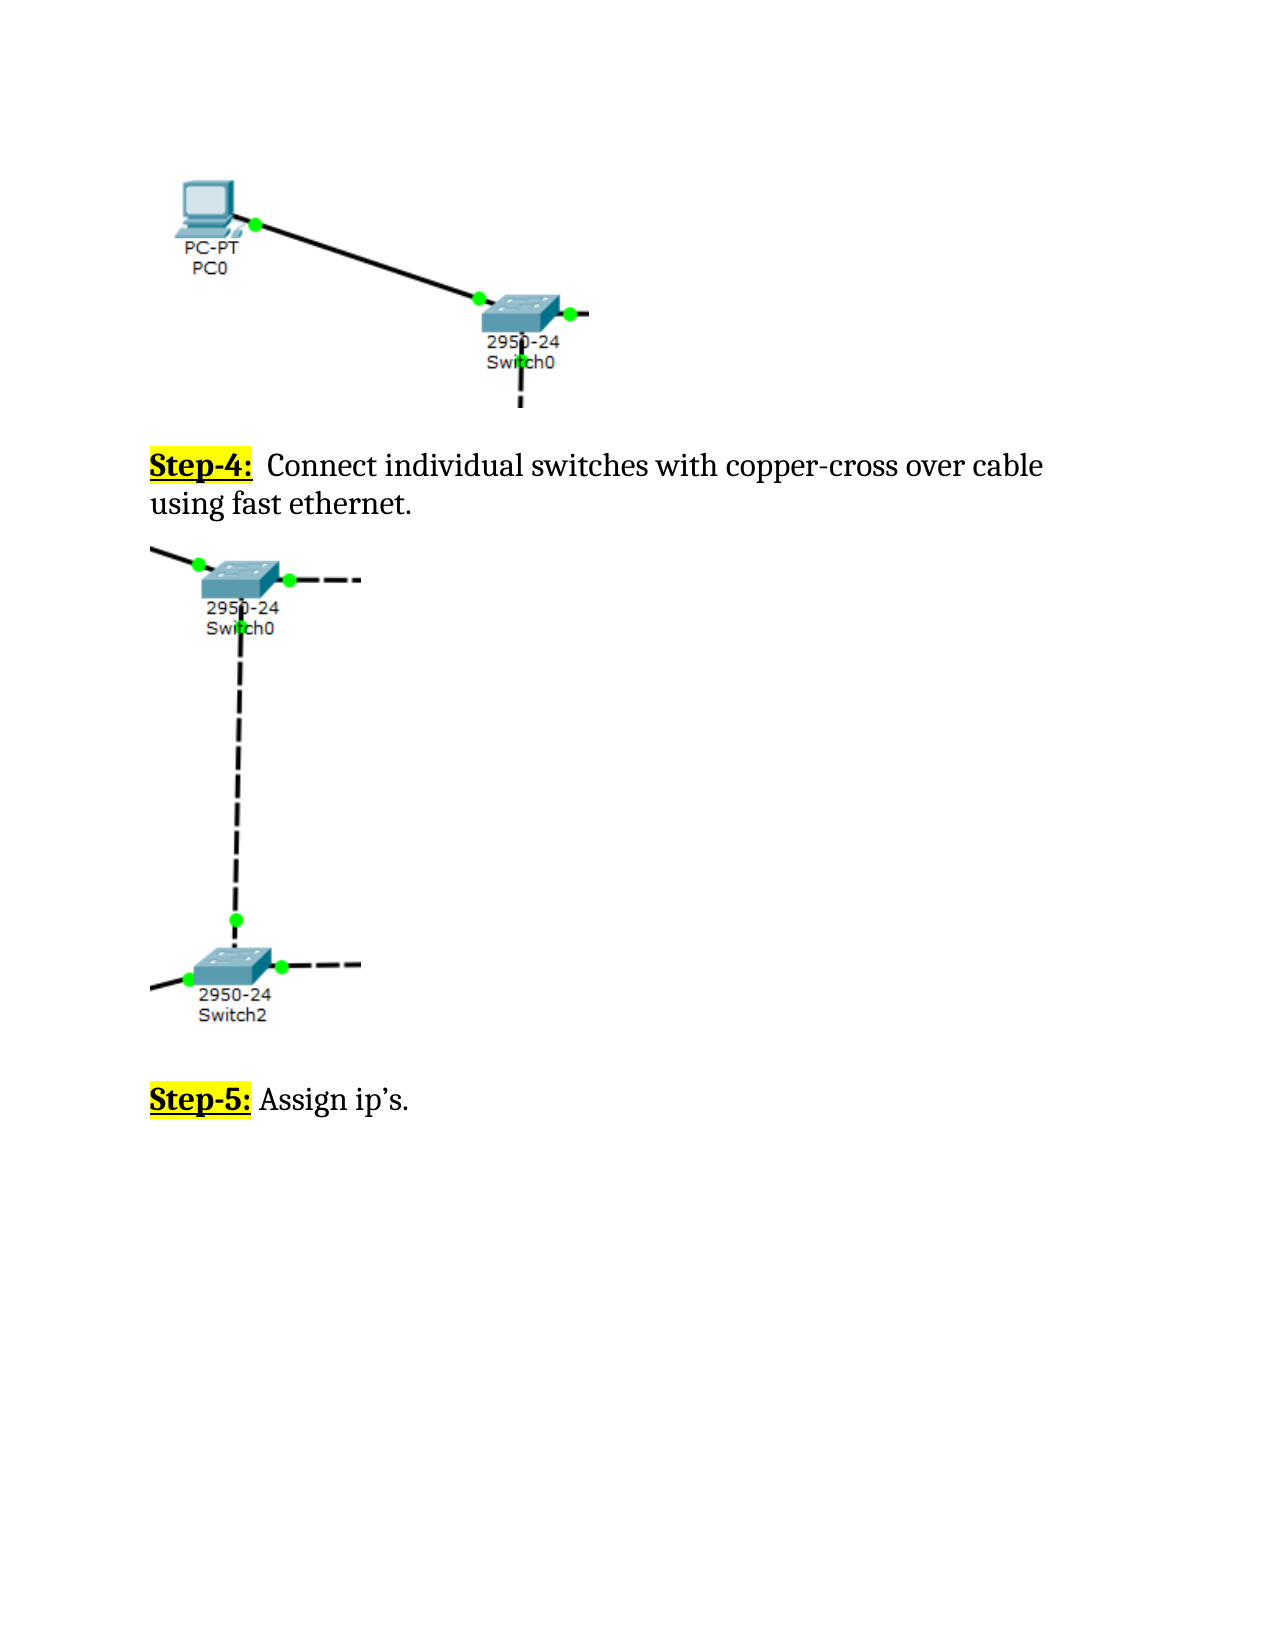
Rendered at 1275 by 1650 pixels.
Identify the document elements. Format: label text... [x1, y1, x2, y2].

picture [150, 150, 589, 408]
picture [150, 522, 361, 1081]
text Step-5: Assign ip’s. [251, 523, 1125, 1119]
text Step-4: Connect individual switches with copper-cross over cable using fast ethernet. [150, 446, 1125, 523]
